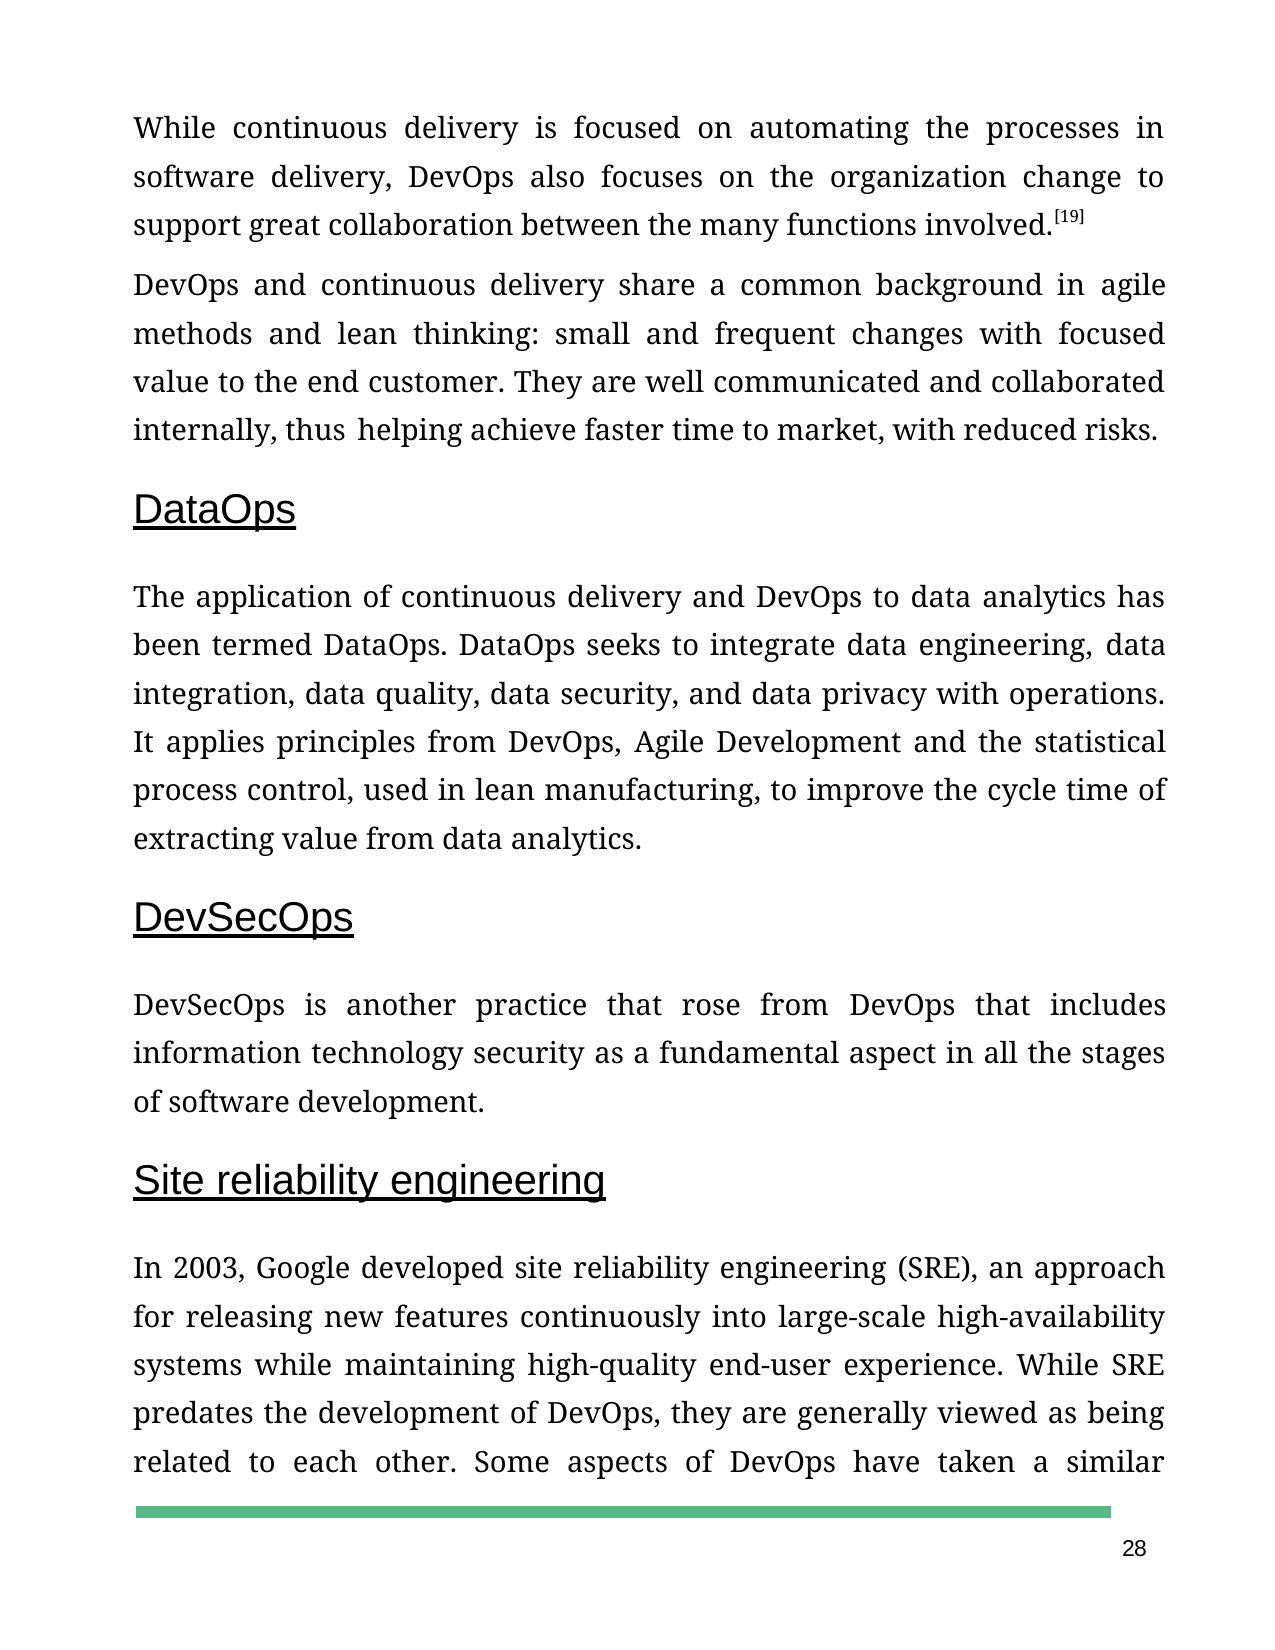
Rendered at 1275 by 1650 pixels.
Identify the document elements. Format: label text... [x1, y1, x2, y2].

picture [136, 1506, 1111, 1518]
text DevSecOps is another practice that rose from DevOps that includes information technology security as a fundamental aspect in all the stages of software development. [133, 984, 1167, 1121]
text The application of continuous delivery and DevOps to data analytics has been termed DataOps. DataOps seeks to integrate data engineering, data integration, data quality, data security, and data privacy with operations. It applies principles from DevOps, Agile Development and the statistical process control, used in lean manufacturing, to improve the cycle time of extracting value from data analytics. [133, 576, 1166, 858]
subtitle DataOps [133, 484, 1206, 532]
subtitle DevSecOps [133, 892, 1206, 940]
text DevOps and continuous delivery share a common background in agile methods and lean thinking: small and frequent changes with focused value to the end customer. They are well communicated and collaborated internally, thus helping achieve faster time to market, with reduced risks. [133, 265, 1166, 449]
subtitle Site reliability engineering [133, 1156, 1206, 1203]
text While continuous delivery is focused on automating the processes in software delivery, DevOps also focuses on the organization change to support great collaboration between the many functions involved.[19] [133, 108, 1166, 244]
